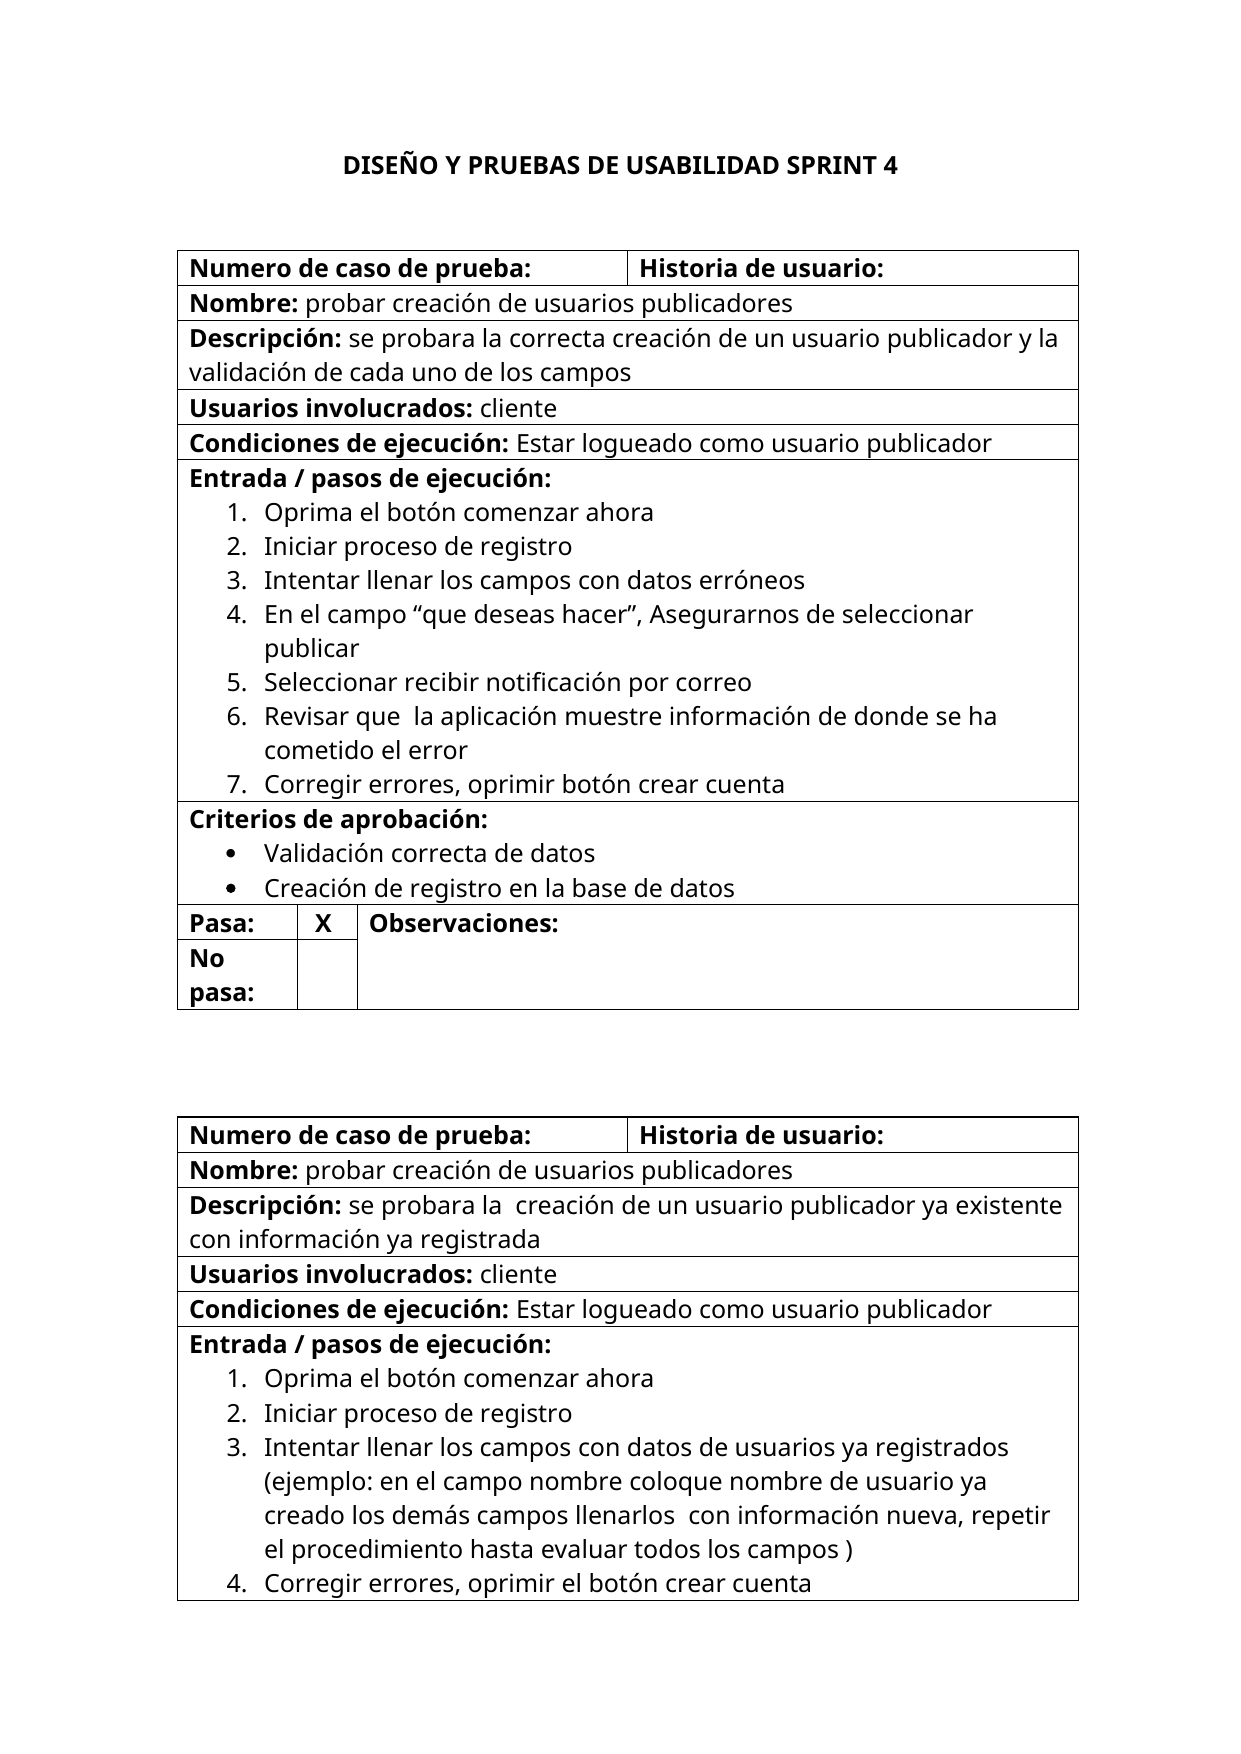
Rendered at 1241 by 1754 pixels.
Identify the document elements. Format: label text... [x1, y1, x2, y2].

table_cell Nombre: probar creación de usuarios publicadores [178, 286, 1078, 320]
table_header Numero de caso de prueba: [178, 251, 627, 285]
table_cell Descripción: se probara la correcta creación de un usuario publicador y la validación de cada uno de los campos [178, 321, 1078, 389]
table_cell Usuarios involucrados: cliente [178, 390, 1078, 424]
table_cell Condiciones de ejecución: Estar logueado como usuario publicador [178, 1292, 1078, 1326]
table_cell Entrada / pasos de ejecución: Oprima el botón comenzar ahora Iniciar proceso de registro Intentar llenar los campos con datos de usuarios ya registrados (ejemplo: en el campo nombre coloque nombre de usuario ya creado los demás campos llenarlos con información nueva, repetir el procedimiento hasta evaluar todos los campos ) Corregir errores, oprimir el botón crear cuenta [178, 1327, 1078, 1599]
table_cell Usuarios involucrados: cliente [178, 1257, 1078, 1291]
table_header Historia de usuario: [628, 1118, 1078, 1152]
table_cell Observaciones: [358, 905, 1078, 1008]
table_cell Pasa: [178, 905, 297, 939]
table_cell Criterios de aprobación: Validación correcta de datos Creación de registro en la base de datos [178, 802, 1078, 904]
table_cell Descripción: se probara la creación de un usuario publicador ya existente con información ya registrada [178, 1188, 1078, 1256]
text DISEÑO Y PRUEBAS DE USABILIDAD SPRINT 4 [177, 148, 1063, 182]
table_cell Condiciones de ejecución: Estar logueado como usuario publicador [178, 425, 1078, 459]
table_cell X [298, 905, 357, 939]
table_header Numero de caso de prueba: [178, 1118, 627, 1152]
table_cell [298, 940, 357, 1008]
table_cell Entrada / pasos de ejecución: Oprima el botón comenzar ahora Iniciar proceso de registro Intentar llenar los campos con datos erróneos En el campo “que deseas hacer”, Asegurarnos de seleccionar publicar Seleccionar recibir notificación por correo Revisar que la aplicación muestre información de donde se ha cometido el error Corregir errores, oprimir botón crear cuenta [178, 460, 1078, 801]
table_cell No pasa: [178, 940, 297, 1008]
table_cell Nombre: probar creación de usuarios publicadores [178, 1153, 1078, 1187]
table_header Historia de usuario: [628, 251, 1078, 285]
